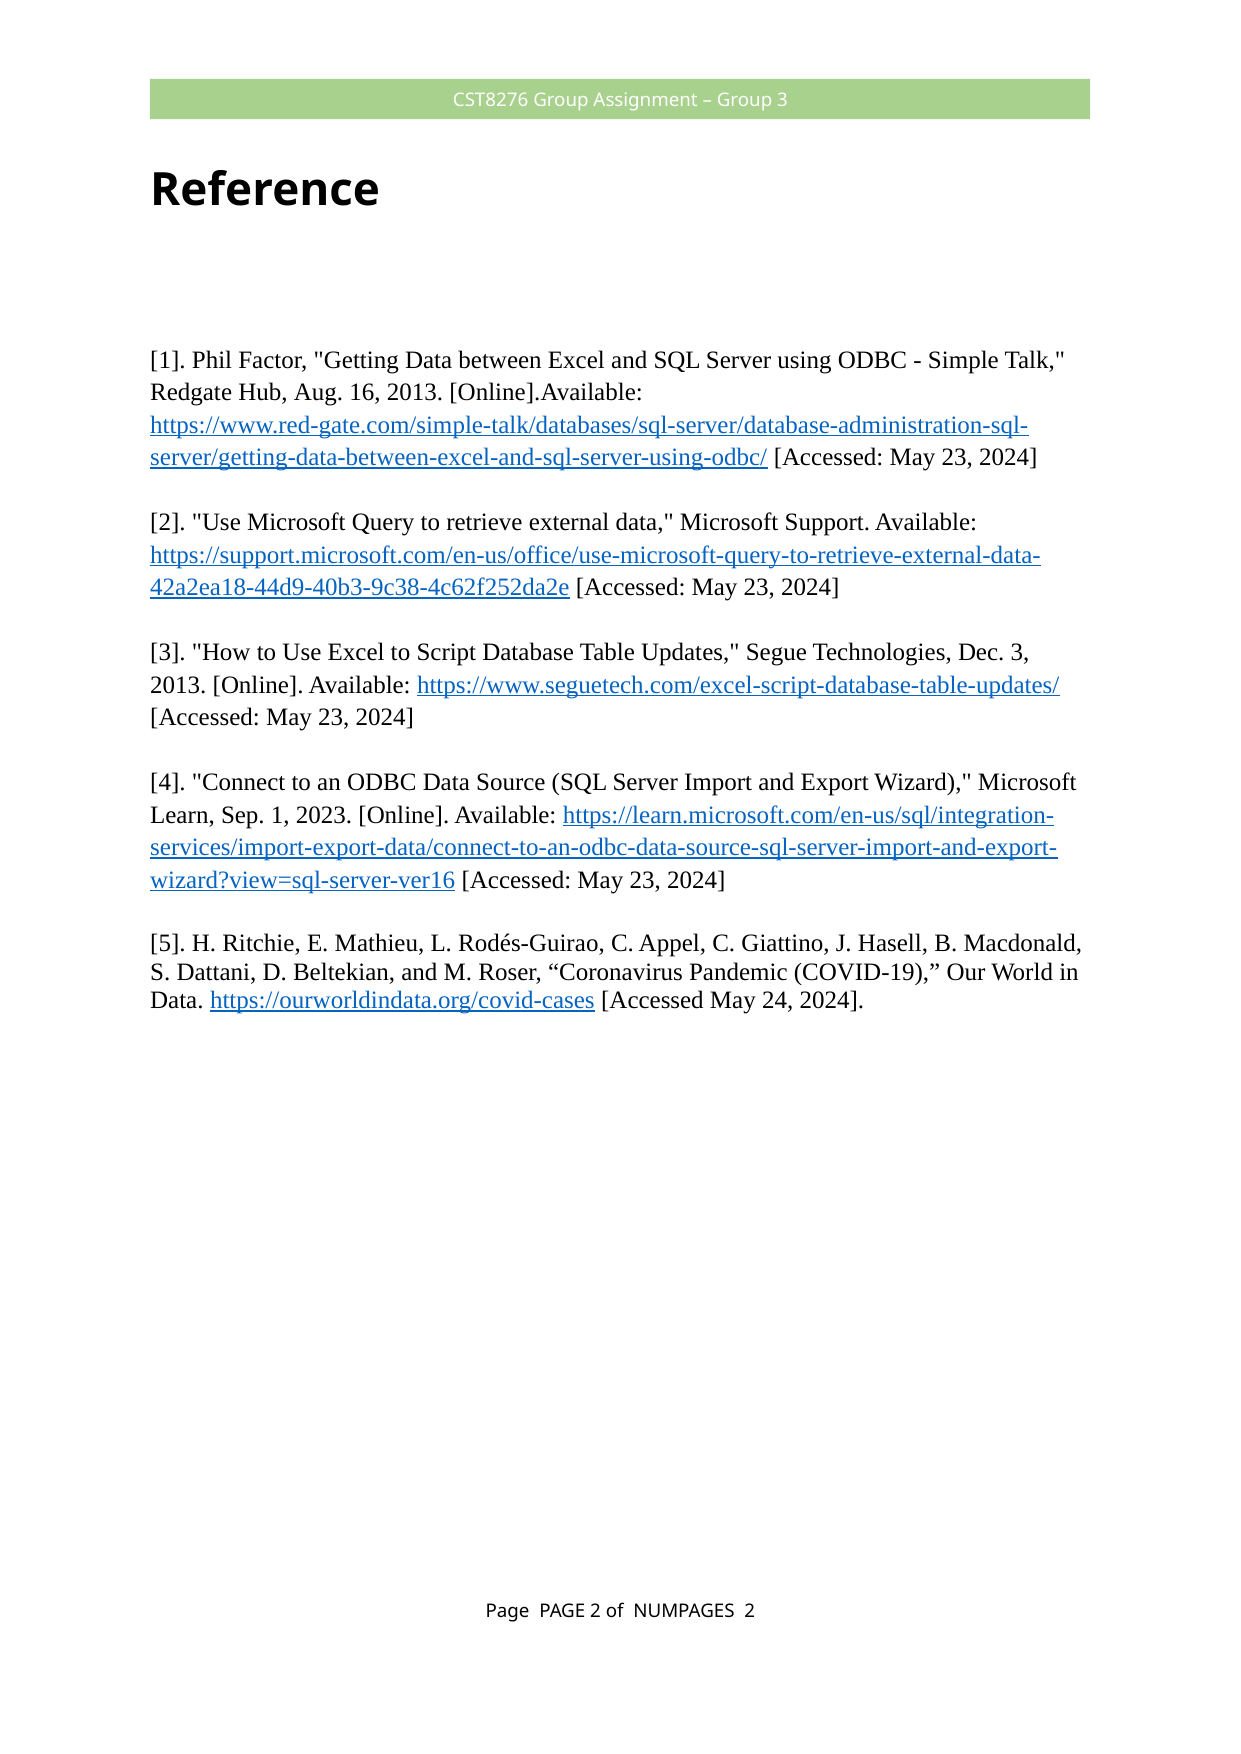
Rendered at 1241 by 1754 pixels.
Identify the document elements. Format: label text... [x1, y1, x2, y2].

subtitle Reference [150, 156, 1090, 221]
text [1]. Phil Factor, "Getting Data between Excel and SQL Server using ODBC - Simple Talk," Redgate Hub, Aug. 16, 2013. [Online].Available: https://www.red-gate.com/simple-talk/databases/sql-server/database-administration-sql-server/getting-data-between-excel-and-sql-server-using-odbc/ [Accessed: May 23, 2024] [150, 343, 1090, 473]
text [2]. "Use Microsoft Query to retrieve external data," Microsoft Support. Available: https://support.microsoft.com/en-us/office/use-microsoft-query-to-retrieve-external-data-42a2ea18-44d9-40b3-9c38-4c62f252da2e [Accessed: May 23, 2024] [150, 505, 1090, 603]
list H. Ritchie, E. Mathieu, L. Rodés-Guirao, C. Appel, C. Giattino, J. Hasell, B. Macdonald, S. Dattani, D. Beltekian, and M. Roser, “Coronavirus Pandemic (COVID-19),” Our World in Data. https://ourworldindata.org/covid-cases [Accessed May 24, 2024]. [150, 928, 1090, 1014]
text [3]. "How to Use Excel to Script Database Table Updates," Segue Technologies, Dec. 3, 2013. [Online]. Available: https://www.seguetech.com/excel-script-database-table-updates/ [Accessed: May 23, 2024] [150, 635, 1090, 733]
text [4]. "Connect to an ODBC Data Source (SQL Server Import and Export Wizard)," Microsoft Learn, Sep. 1, 2023. [Online]. Available: https://learn.microsoft.com/en-us/sql/integration-services/import-export-data/connect-to-an-odbc-data-source-sql-server-import-and-export-wizard?view=sql-server-ver16 [Accessed: May 23, 2024] [150, 765, 1090, 895]
